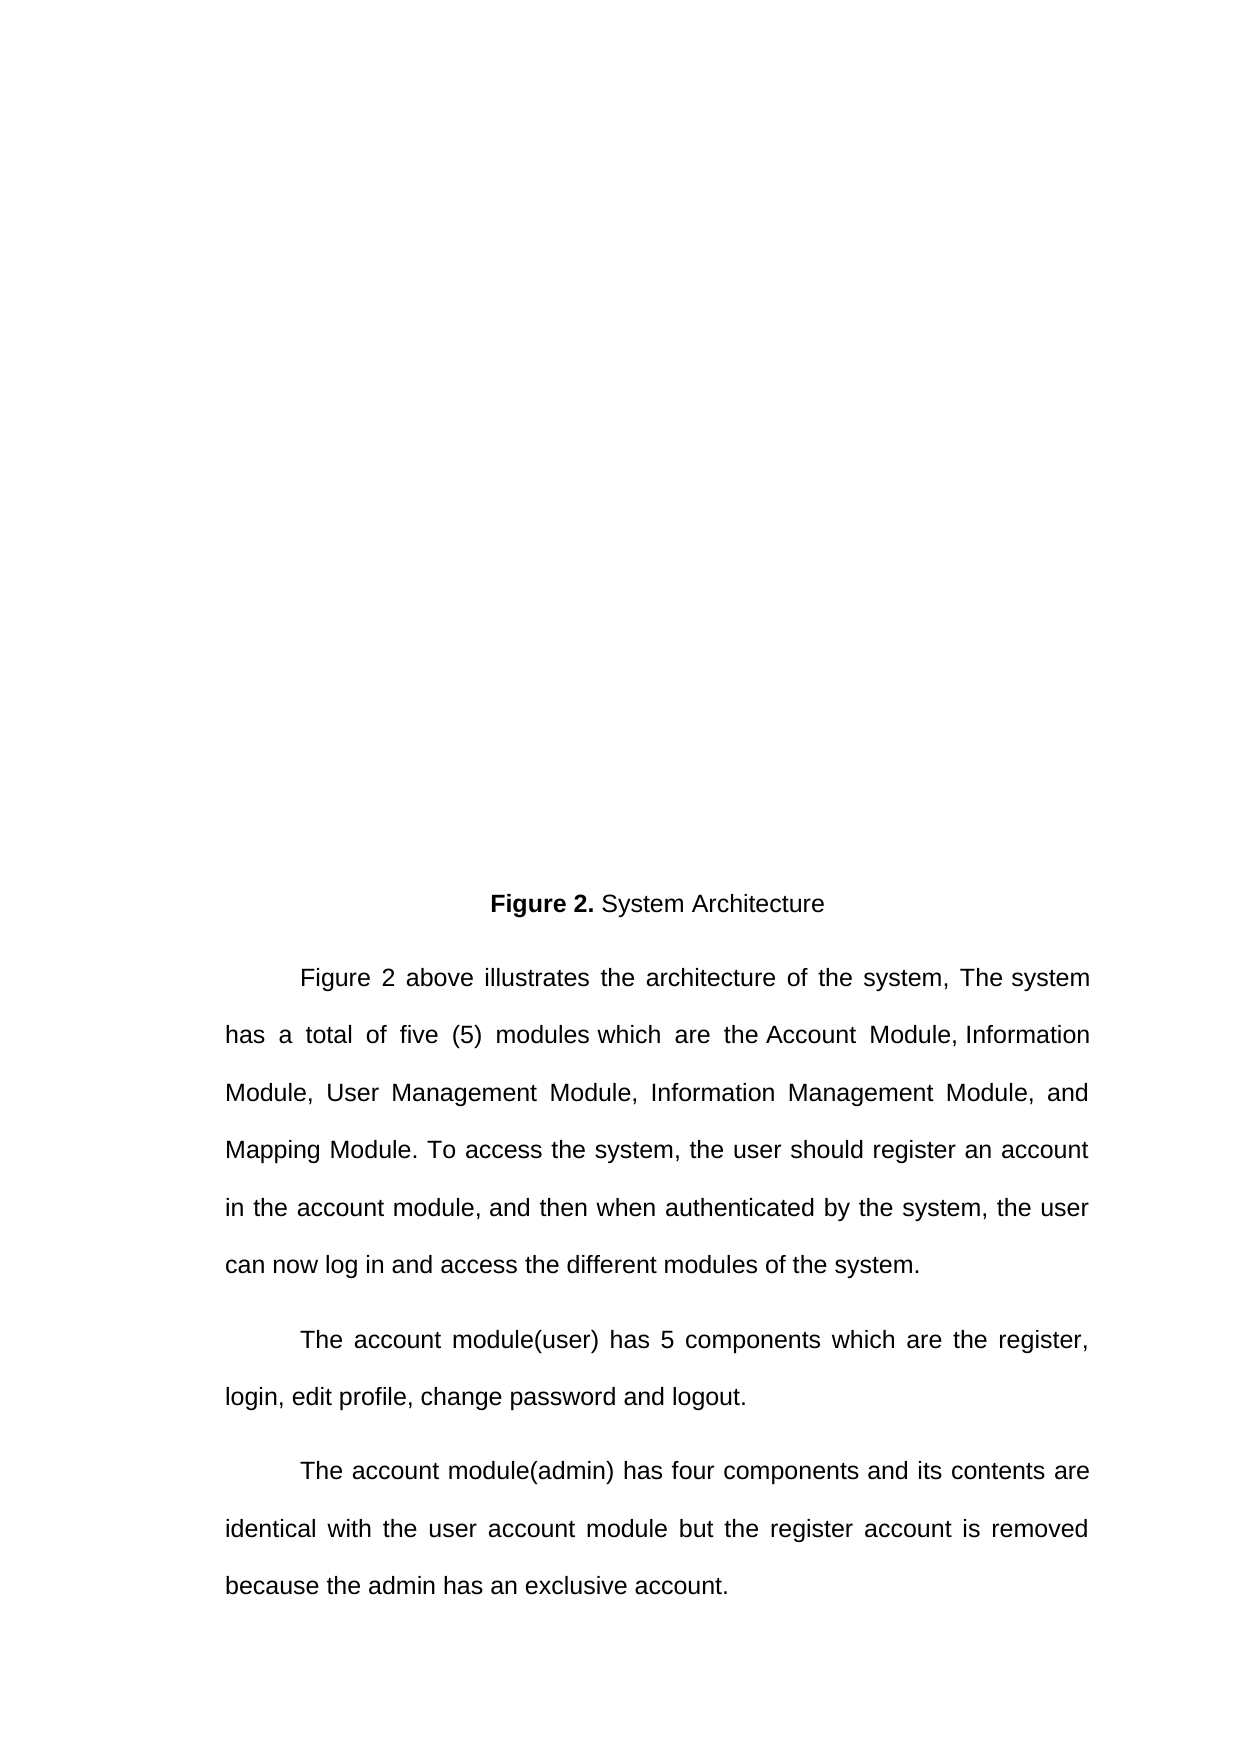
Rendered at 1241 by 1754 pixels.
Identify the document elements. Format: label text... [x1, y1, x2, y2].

text The account module(admin) has four components and its contents are identical with the user account module but the register account is removed because the admin has an exclusive account. [225, 1456, 1090, 1600]
text Figure 2. System Architecture [225, 889, 1090, 917]
text The account module(user) has 5 components which are the register, login, edit profile, change password and logout. [225, 1324, 1090, 1411]
text Figure 2 above illustrates the architecture of the system, The system has a total of five (5) modules which are the Account Module, Information Module, User Management Module, Information Management Module, and Mapping Module. To access the system, the user should register an account in the account module, and then when authenticated by the system, the user can now log in and access the different modules of the system. [225, 963, 1090, 1279]
